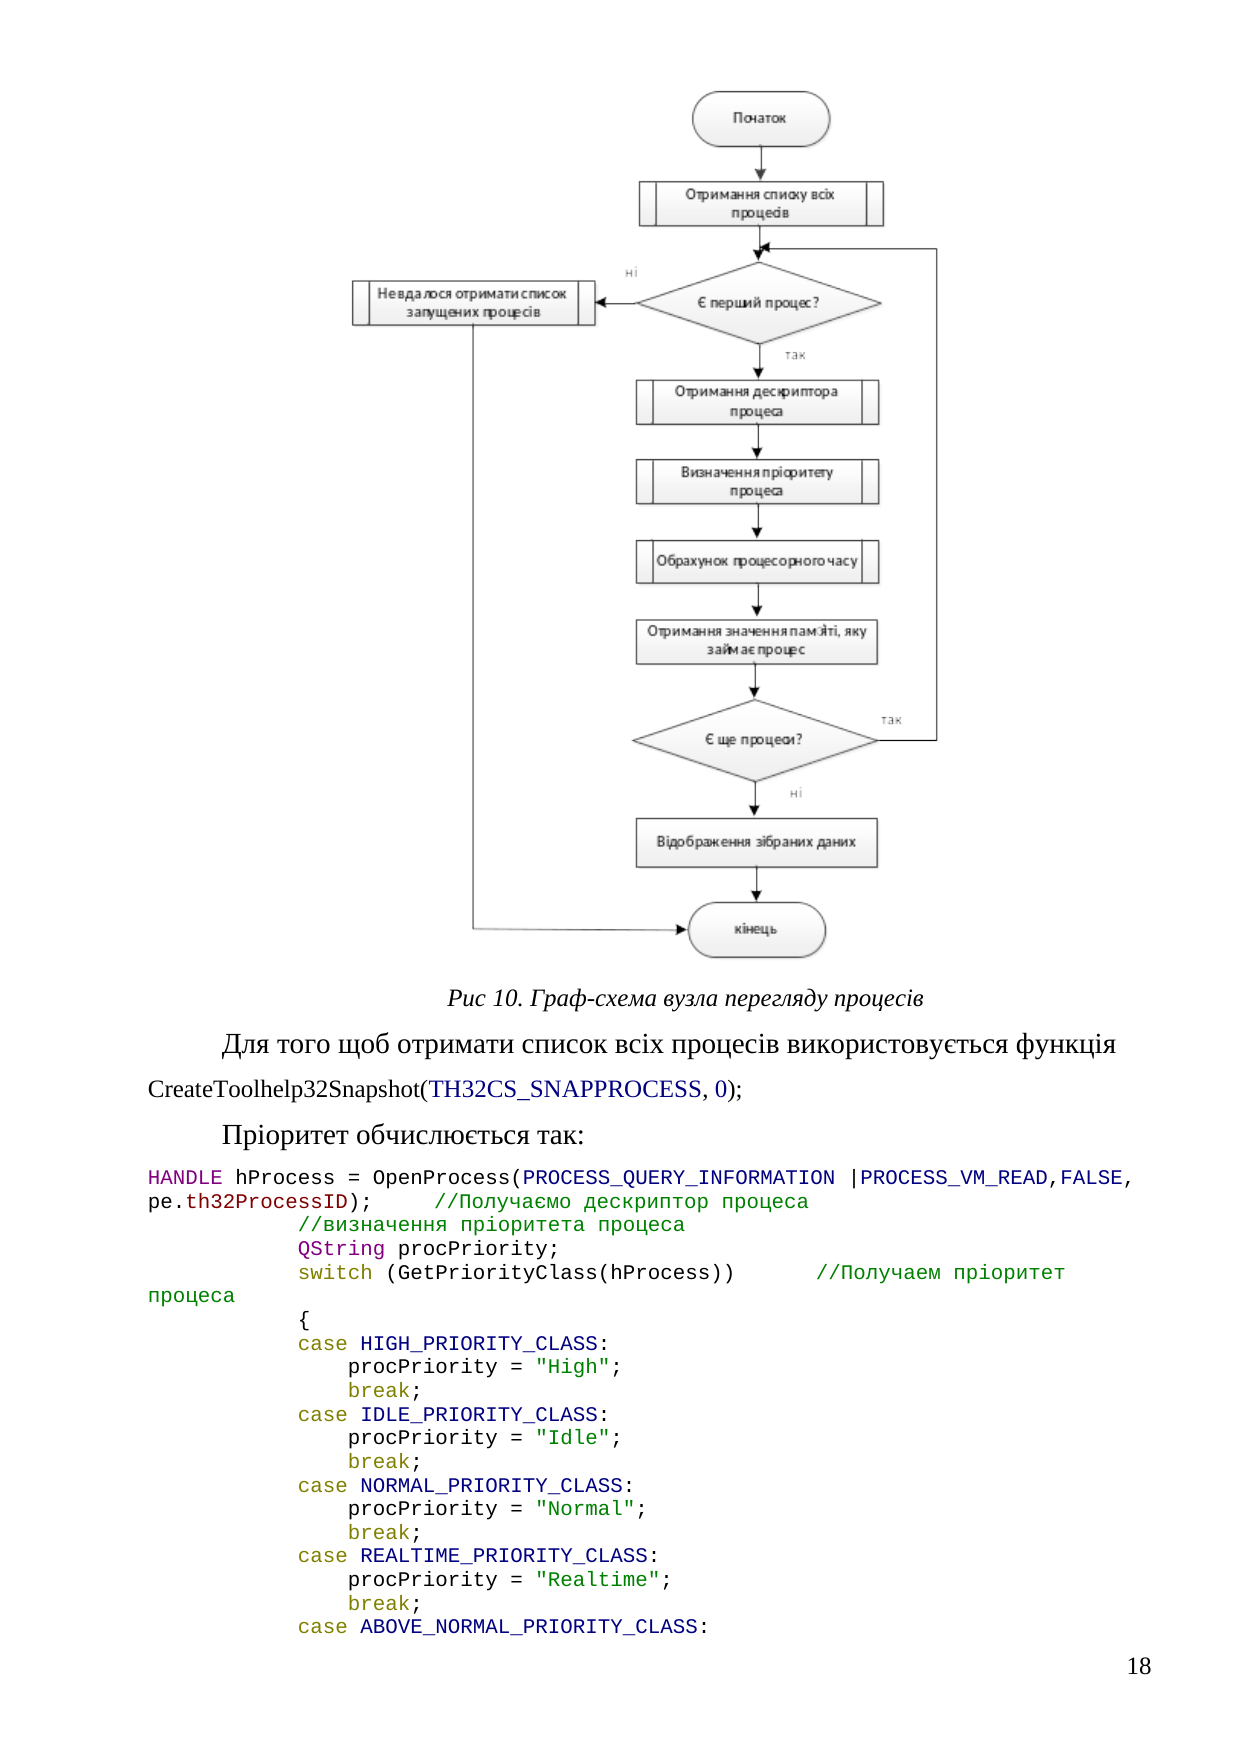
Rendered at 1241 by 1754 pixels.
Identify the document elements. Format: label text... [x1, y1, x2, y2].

text break; [148, 1593, 1152, 1616]
text //визначення пріоритета процеса [148, 1214, 1152, 1238]
text procPriority = "High"; [148, 1356, 1152, 1380]
text Пріоритет обчислюється так: [148, 1117, 1152, 1150]
text QString procPriority; [148, 1238, 1152, 1262]
text case HIGH_PRIORITY_CLASS: [148, 1333, 1152, 1356]
text case ABOVE_NORMAL_PRIORITY_CLASS: [148, 1616, 1152, 1640]
text { [148, 1309, 1152, 1333]
text procPriority = "Normal"; [148, 1498, 1152, 1522]
text break; [148, 1451, 1152, 1474]
text HANDLE hProcess = OpenProcess(PROCESS_QUERY_INFORMATION |PROCESS_VM_READ,FALSE, pe.th32ProcessID); //Получаємо дескриптор процеса [148, 1167, 1152, 1214]
text Для того щоб отримати список всіх процесів використовується функція CreateToolhelp32Snapshot(TH32CS_SNAPPROCESS, 0); [148, 1026, 1152, 1102]
text break; [148, 1380, 1152, 1404]
text break; [148, 1522, 1152, 1546]
text case IDLE_PRIORITY_CLASS: [148, 1404, 1152, 1427]
text switch (GetPriorityClass(hProcess)) //Получаем пріоритет процеса [148, 1262, 1152, 1309]
text procPriority = "Realtime"; [148, 1569, 1152, 1593]
text procPriority = "Idle"; [148, 1427, 1152, 1451]
text case REALTIME_PRIORITY_CLASS: [148, 1546, 1152, 1569]
text Рис 10. Граф-схема вузла перегляду процесів [148, 983, 1152, 1011]
text case NORMAL_PRIORITY_CLASS: [148, 1474, 1152, 1498]
